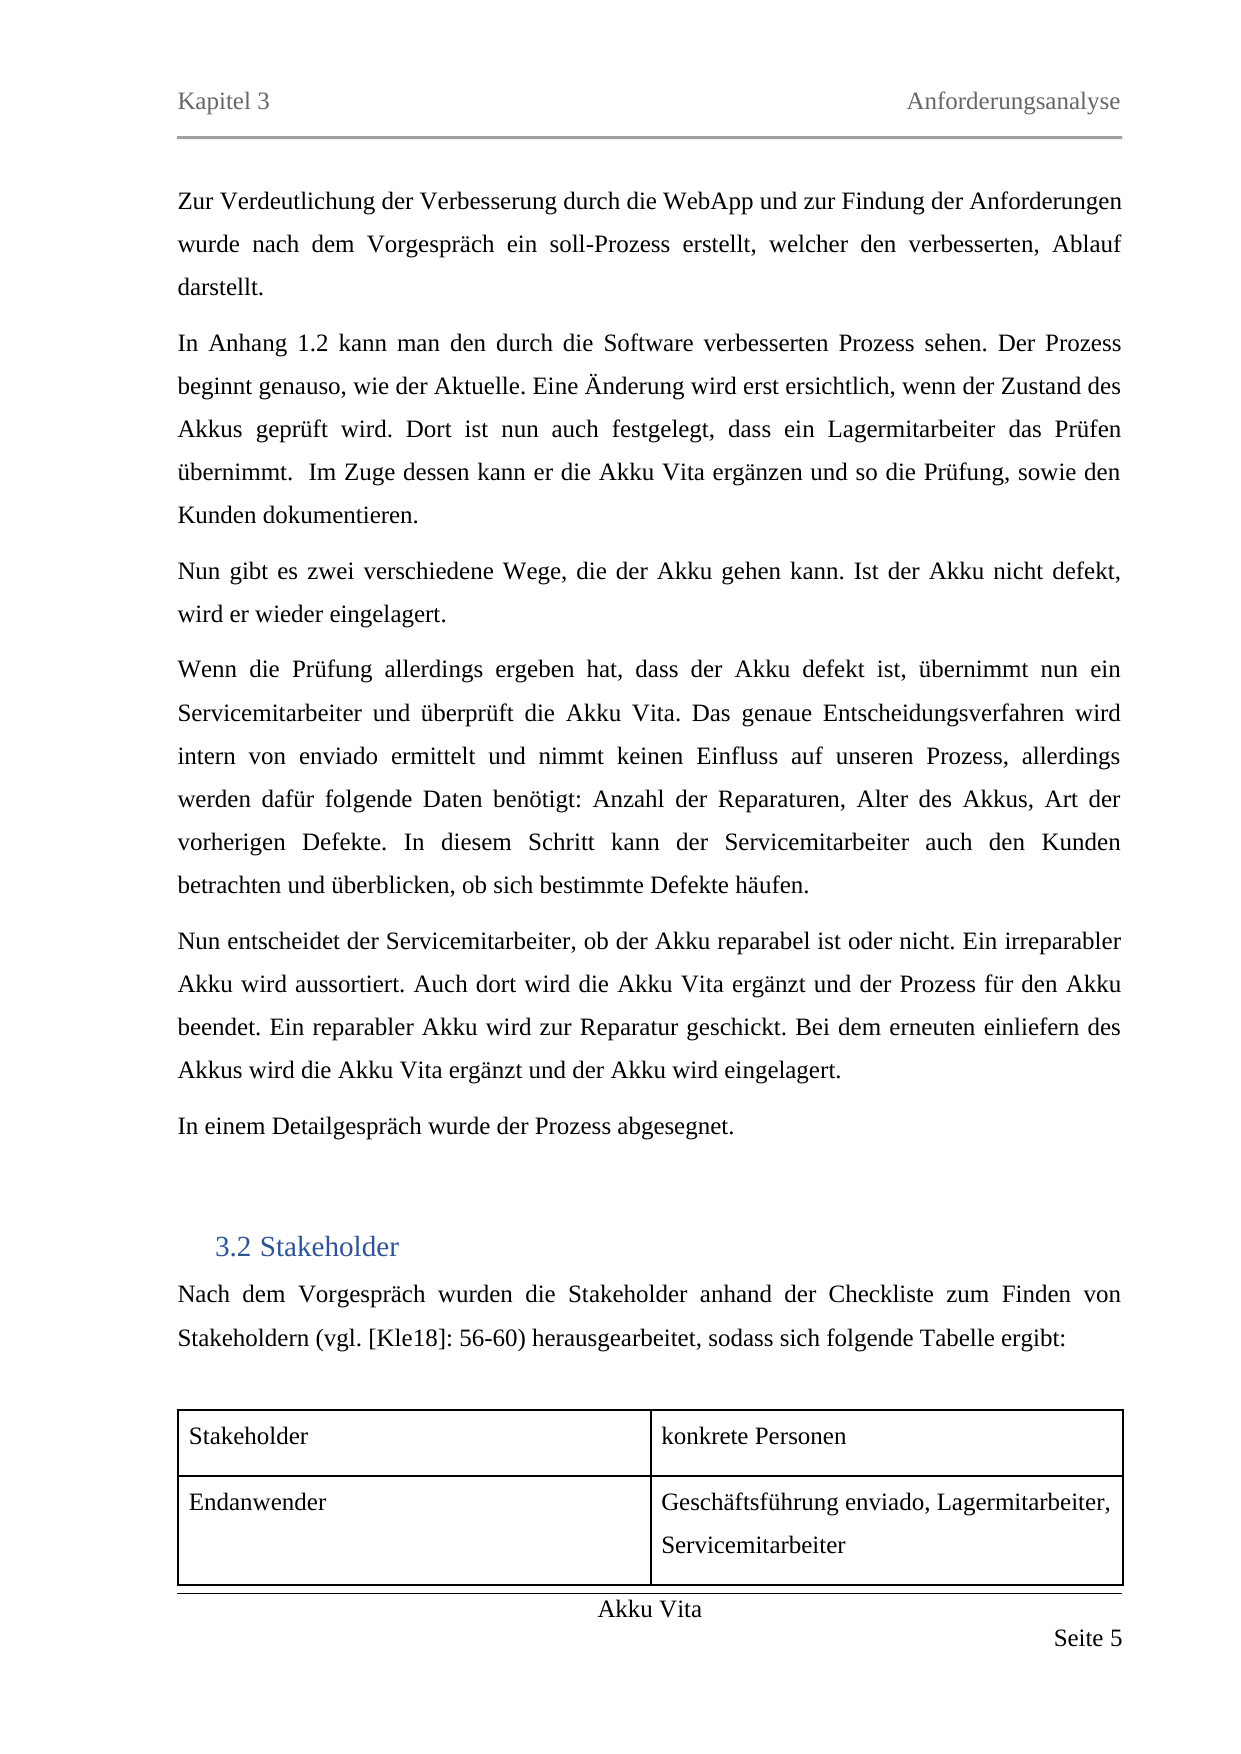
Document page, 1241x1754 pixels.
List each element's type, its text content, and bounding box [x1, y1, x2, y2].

text In Anhang 1.2 kann man den durch die Software verbesserten Prozess sehen. Der Prozess beginnt genauso, wie der Aktuelle. Eine Änderung wird erst ersichtlich, wenn der Zustand des Akkus geprüft wird. Dort ist nun auch festgelegt, dass ein Lagermitarbeiter das Prüfen übernimmt. Im Zuge dessen kann er die Akku Vita ergänzen und so die Prüfung, sowie den Kunden dokumentieren. [177, 328, 1122, 529]
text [177, 186, 1122, 301]
table_header Stakeholder [179, 1411, 650, 1475]
table_cell Endanwender [179, 1477, 650, 1584]
text Nach dem Vorgespräch wurden die Stakeholder anhand der Checkliste zum Finden von Stakeholdern (vgl. [Kle18]: 56-60) herausgearbeitet, sodass sich folgende Tabelle ergibt: [177, 1279, 1122, 1351]
text Nun entscheidet der Servicemitarbeiter, ob der Akku reparabel ist oder nicht. Ein irreparabler Akku wird aussortiert. Auch dort wird die Akku Vita ergänzt und der Prozess für den Akku beendet. Ein reparabler Akku wird zur Reparatur geschickt. Bei dem erneuten einliefern des Akkus wird die Akku Vita ergänzt und der Akku wird eingelagert. [177, 926, 1122, 1084]
text In einem Detailgespräch wurde der Prozess abgesegnet. [177, 1111, 1122, 1139]
text Nun gibt es zwei verschiedene Wege, die der Akku gehen kann. Ist der Akku nicht defekt, wird er wieder eingelagert. [177, 556, 1122, 628]
table_cell Geschäftsführung enviado, Lagermitarbeiter, Servicemitarbeiter [652, 1477, 1122, 1584]
text Wenn die Prüfung allerdings ergeben hat, dass der Akku defekt ist, übernimmt nun ein Servicemitarbeiter und überprüft die Akku Vita. Das genaue Entscheidungsverfahren wird intern von enviado ermittelt und nimmt keinen Einfluss auf unseren Prozess, allerdings werden dafür folgende Daten benötigt: Anzahl der Reparaturen, Alter des Akkus, Art der vorherigen Defekte. In diesem Schritt kann der Servicemitarbeiter auch den Kunden betrachten und überblicken, ob sich bestimmte Defekte häufen. [177, 654, 1122, 899]
subtitle Stakeholder [215, 1229, 1122, 1263]
table_header konkrete Personen [652, 1411, 1122, 1475]
